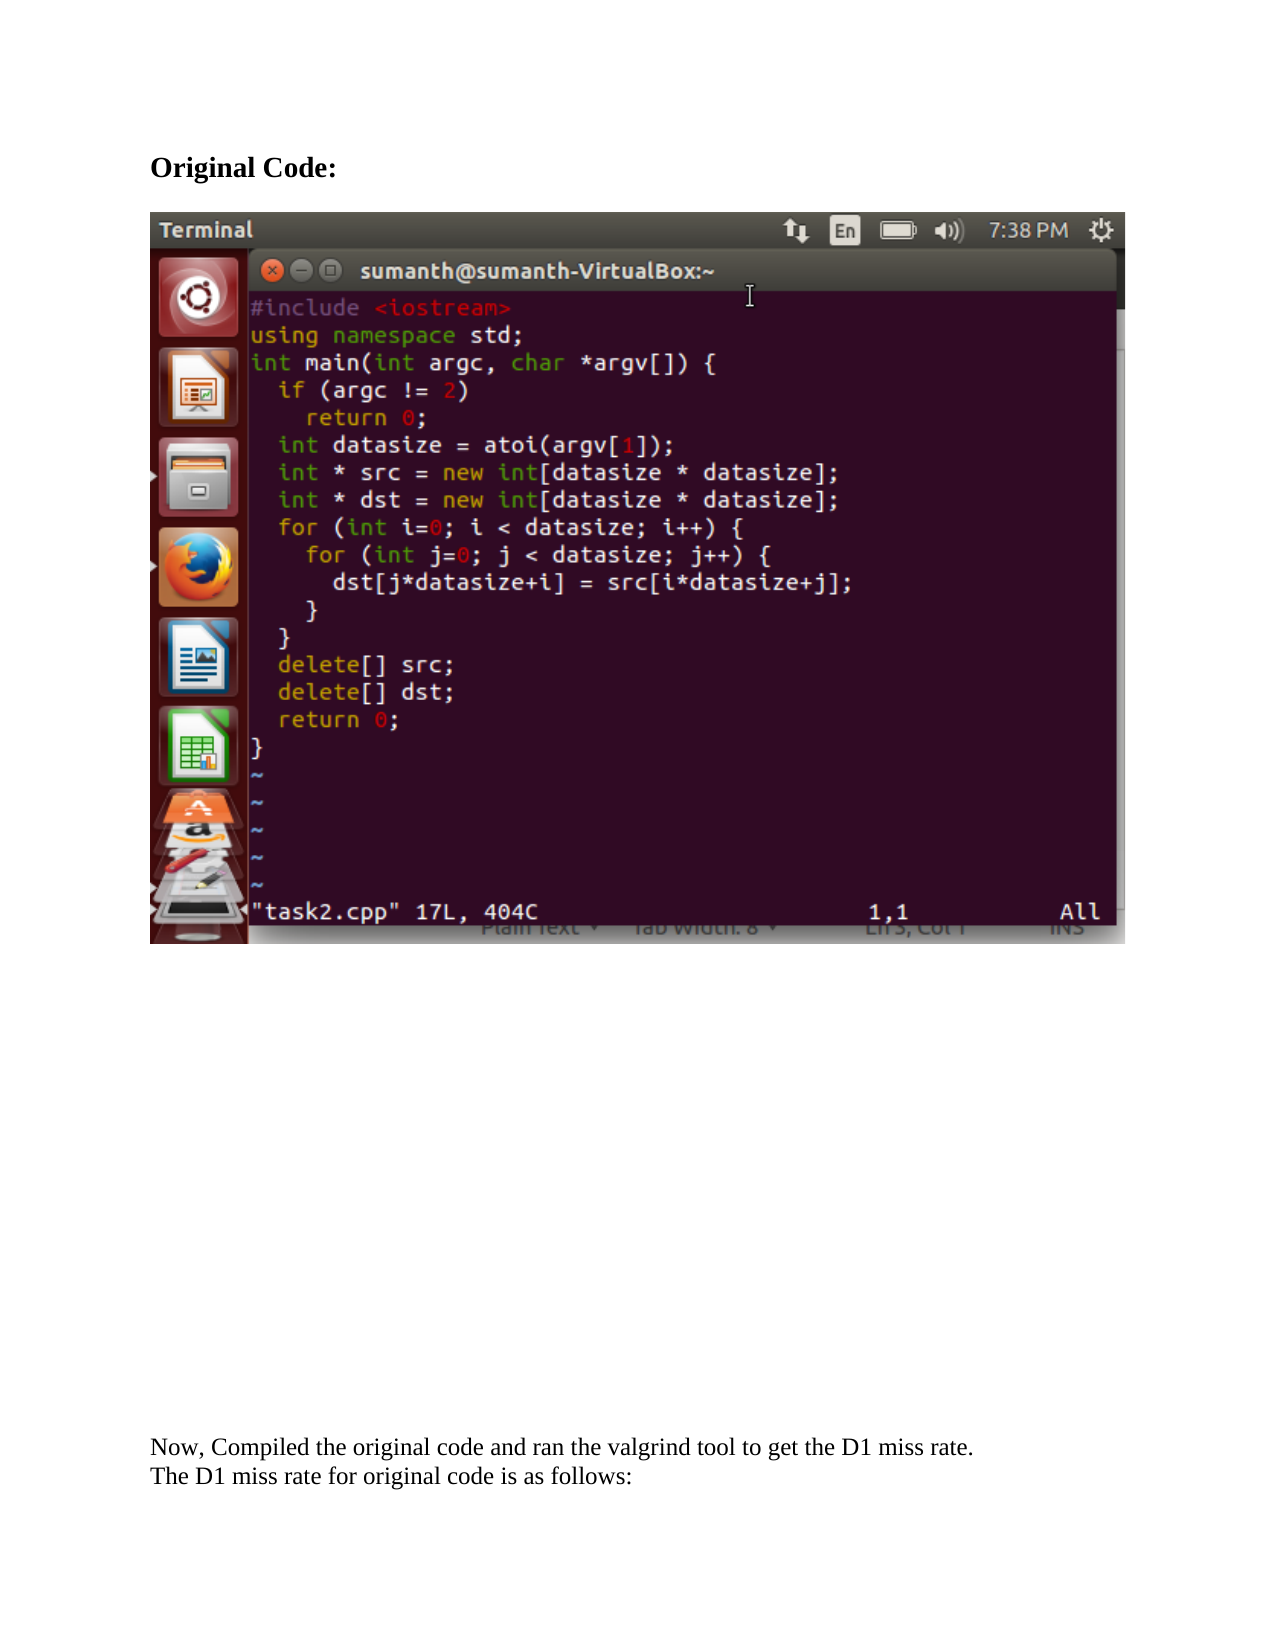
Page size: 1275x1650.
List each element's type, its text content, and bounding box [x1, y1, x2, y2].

text Original Code: [150, 150, 1125, 183]
picture [150, 212, 1125, 944]
text The D1 miss rate for original code is as follows: [150, 1461, 1125, 1490]
text Now, Compiled the original code and ran the valgrind tool to get the D1 miss rate. [150, 1432, 1125, 1461]
